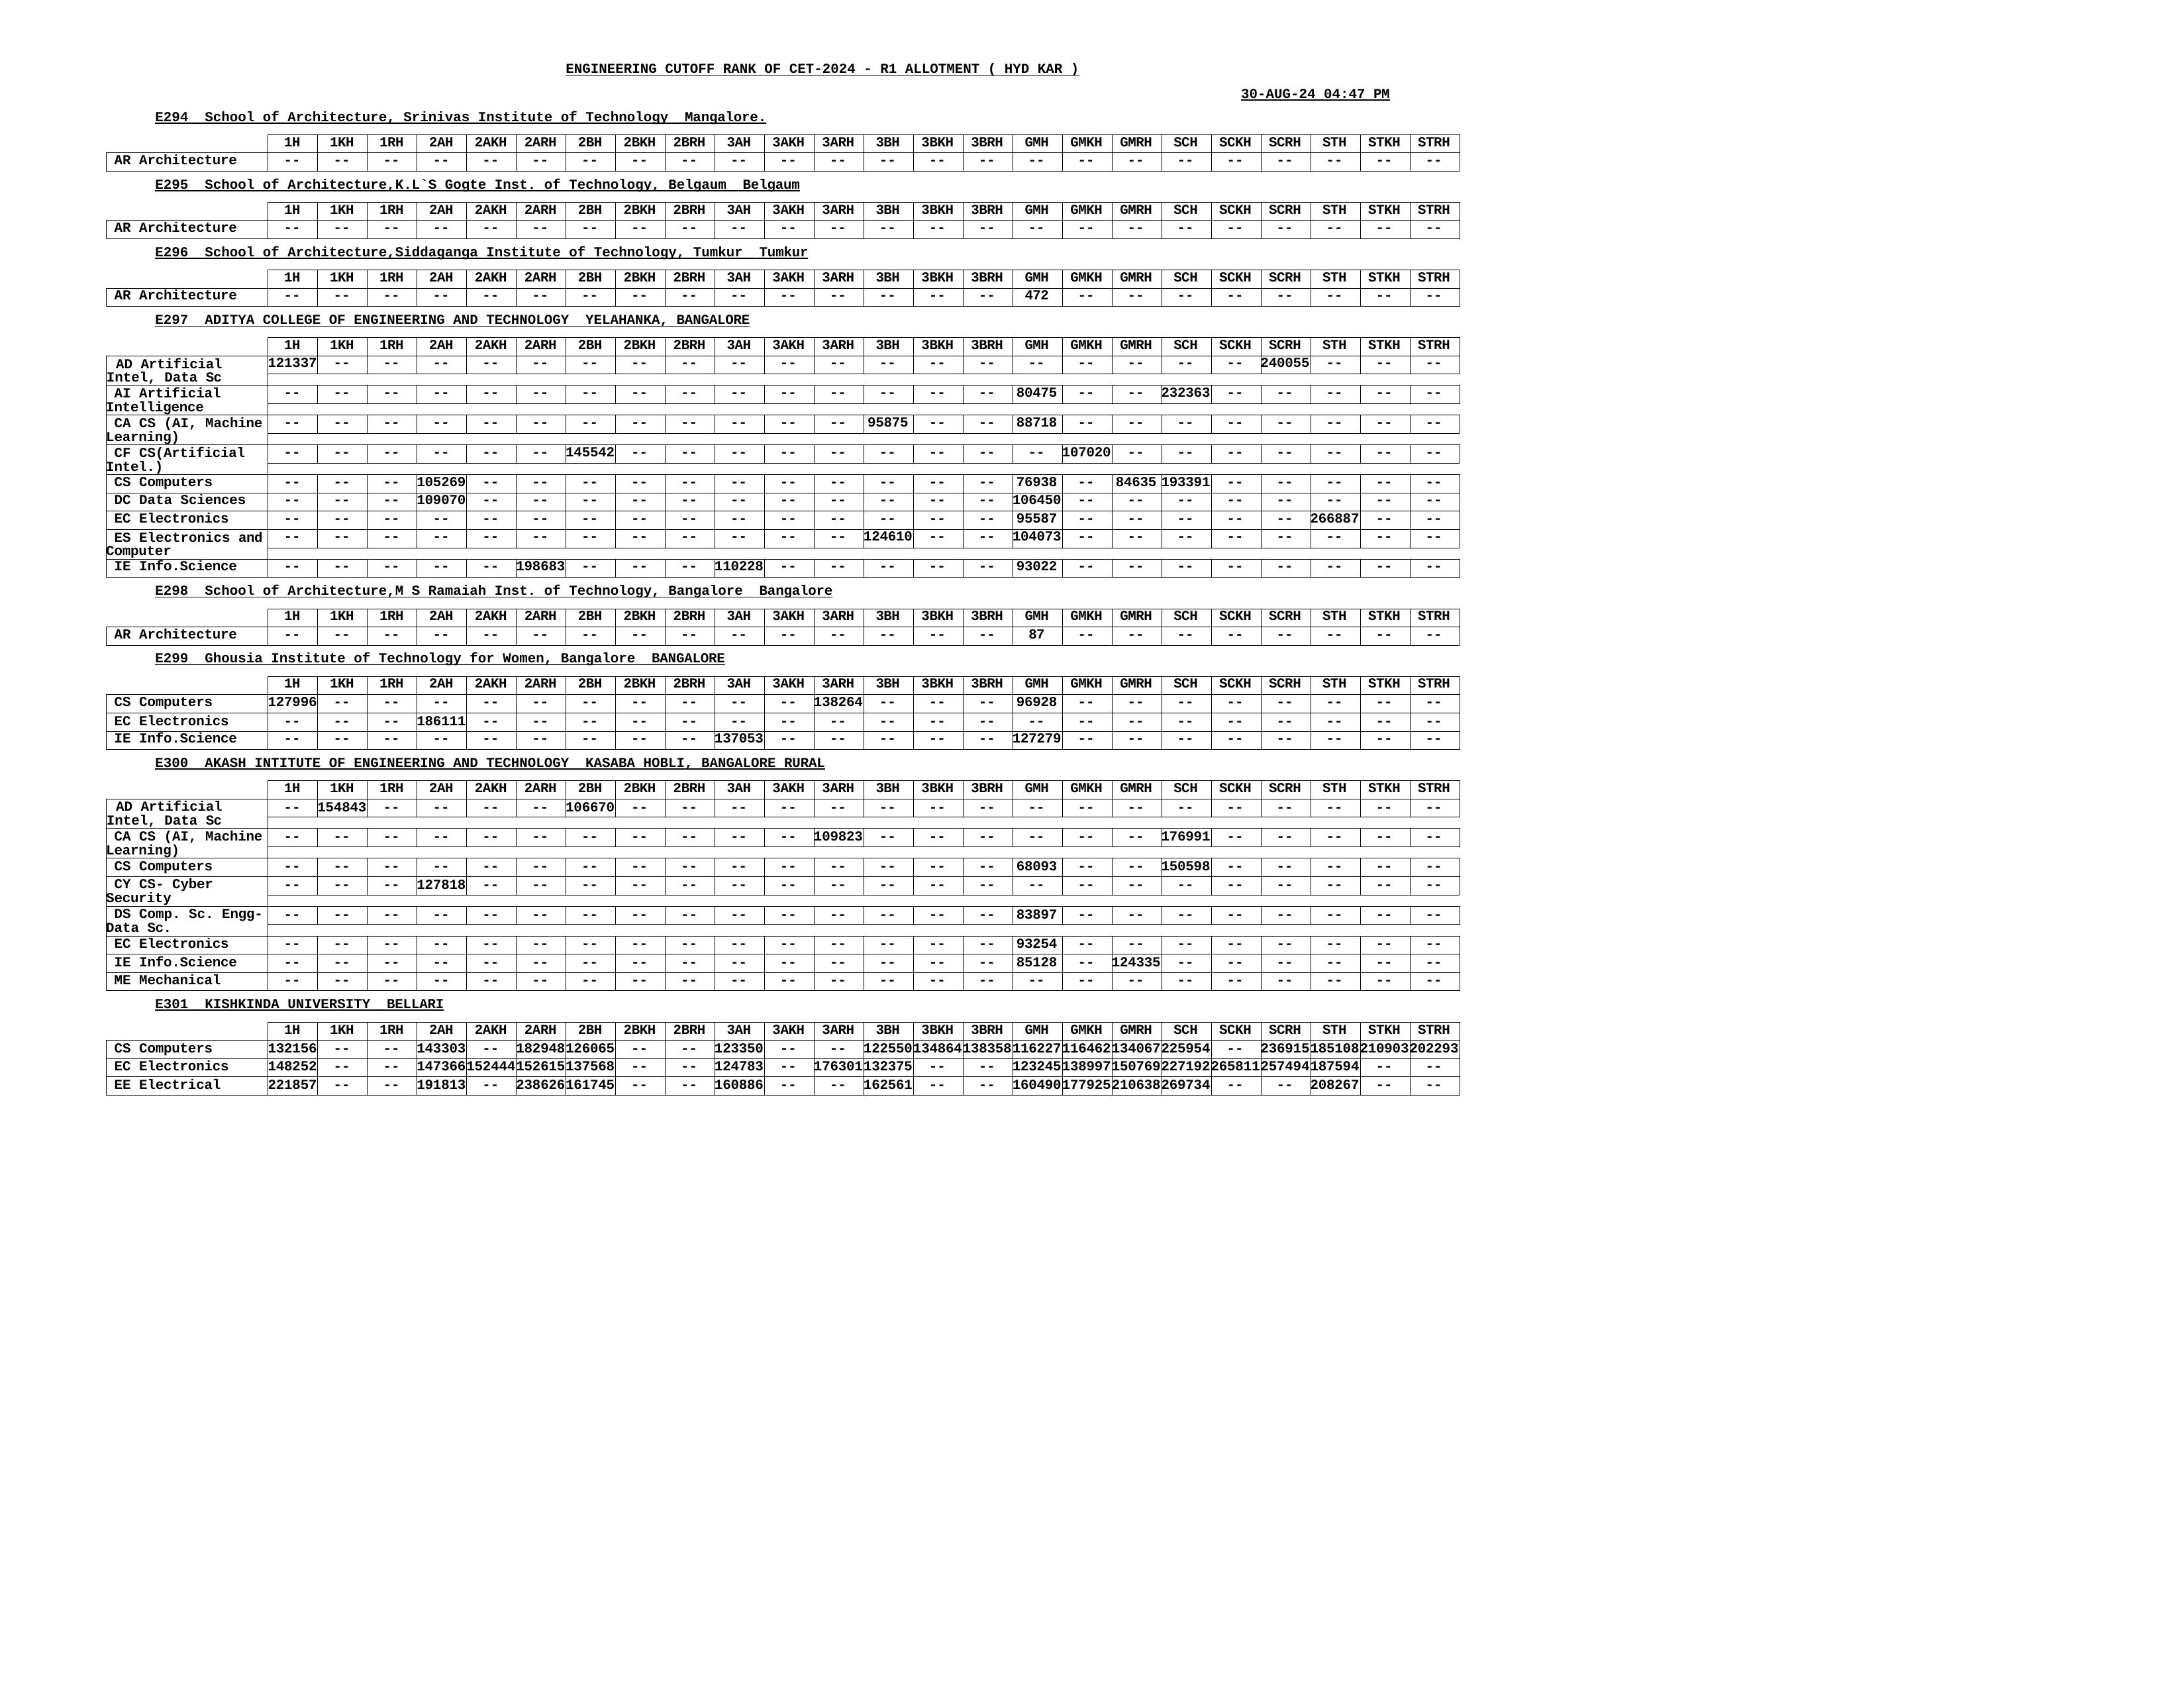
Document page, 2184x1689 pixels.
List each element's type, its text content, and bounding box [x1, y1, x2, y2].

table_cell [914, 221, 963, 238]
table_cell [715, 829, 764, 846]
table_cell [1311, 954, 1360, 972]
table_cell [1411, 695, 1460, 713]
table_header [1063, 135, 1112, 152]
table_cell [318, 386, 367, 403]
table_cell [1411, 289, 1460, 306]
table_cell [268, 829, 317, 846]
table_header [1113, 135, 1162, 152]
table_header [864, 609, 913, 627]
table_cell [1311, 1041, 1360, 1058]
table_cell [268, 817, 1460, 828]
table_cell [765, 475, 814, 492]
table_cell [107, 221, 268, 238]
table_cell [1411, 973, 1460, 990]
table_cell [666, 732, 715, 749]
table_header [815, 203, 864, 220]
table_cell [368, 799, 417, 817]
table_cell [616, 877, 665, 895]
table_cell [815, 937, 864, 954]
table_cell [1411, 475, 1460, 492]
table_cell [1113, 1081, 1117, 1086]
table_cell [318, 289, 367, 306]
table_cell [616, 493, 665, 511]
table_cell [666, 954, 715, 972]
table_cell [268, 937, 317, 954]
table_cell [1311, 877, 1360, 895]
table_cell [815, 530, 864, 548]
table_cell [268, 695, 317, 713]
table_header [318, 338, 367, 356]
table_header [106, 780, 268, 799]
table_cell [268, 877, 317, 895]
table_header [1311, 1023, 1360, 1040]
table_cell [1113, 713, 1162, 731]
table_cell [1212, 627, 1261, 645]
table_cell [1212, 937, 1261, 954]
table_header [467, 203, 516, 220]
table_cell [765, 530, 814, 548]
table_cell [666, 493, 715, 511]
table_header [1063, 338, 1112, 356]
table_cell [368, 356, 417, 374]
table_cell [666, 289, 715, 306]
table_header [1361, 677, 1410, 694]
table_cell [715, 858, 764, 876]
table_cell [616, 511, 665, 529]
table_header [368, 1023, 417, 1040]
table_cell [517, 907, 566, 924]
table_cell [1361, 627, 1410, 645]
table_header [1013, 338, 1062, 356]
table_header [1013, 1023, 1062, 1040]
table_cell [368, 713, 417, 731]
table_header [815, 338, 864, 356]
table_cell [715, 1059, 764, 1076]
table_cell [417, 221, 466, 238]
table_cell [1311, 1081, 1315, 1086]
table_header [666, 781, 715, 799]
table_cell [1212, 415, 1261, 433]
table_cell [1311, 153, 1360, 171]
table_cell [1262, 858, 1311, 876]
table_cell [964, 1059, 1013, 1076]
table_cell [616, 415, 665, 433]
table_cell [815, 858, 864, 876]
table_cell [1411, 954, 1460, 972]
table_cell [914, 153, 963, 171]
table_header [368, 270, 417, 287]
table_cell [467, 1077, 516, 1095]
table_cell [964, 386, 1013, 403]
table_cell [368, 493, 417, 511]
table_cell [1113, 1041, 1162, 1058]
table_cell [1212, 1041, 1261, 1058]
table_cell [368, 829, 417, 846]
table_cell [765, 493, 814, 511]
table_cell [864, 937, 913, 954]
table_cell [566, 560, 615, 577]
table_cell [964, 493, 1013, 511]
text E300 AKASH INTITUTE OF ENGINEERING AND TECHNOLOGY KASABA HOBLI, BANGALORE RURAL [155, 756, 1861, 771]
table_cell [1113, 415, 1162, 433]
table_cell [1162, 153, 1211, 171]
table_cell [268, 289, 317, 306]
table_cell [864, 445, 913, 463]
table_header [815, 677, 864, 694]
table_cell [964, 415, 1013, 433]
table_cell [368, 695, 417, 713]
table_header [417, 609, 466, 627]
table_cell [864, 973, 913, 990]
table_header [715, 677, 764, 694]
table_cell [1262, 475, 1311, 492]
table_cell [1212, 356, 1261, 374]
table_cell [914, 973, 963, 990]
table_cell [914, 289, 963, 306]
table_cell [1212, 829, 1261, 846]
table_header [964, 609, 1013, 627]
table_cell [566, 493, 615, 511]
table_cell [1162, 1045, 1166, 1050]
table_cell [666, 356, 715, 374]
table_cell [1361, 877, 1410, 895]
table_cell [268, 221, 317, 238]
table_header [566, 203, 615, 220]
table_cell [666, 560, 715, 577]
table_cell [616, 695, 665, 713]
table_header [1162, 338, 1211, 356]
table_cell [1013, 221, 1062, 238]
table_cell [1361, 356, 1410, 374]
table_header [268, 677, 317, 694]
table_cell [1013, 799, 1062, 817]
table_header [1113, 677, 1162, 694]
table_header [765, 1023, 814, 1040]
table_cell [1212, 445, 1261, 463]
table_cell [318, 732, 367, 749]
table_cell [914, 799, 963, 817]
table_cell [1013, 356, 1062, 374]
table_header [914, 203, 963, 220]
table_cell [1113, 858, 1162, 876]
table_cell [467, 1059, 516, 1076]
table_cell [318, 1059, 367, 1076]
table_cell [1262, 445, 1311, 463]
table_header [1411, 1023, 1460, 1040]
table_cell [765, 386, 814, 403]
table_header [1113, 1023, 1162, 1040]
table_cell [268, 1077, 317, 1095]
text E299 Ghousia Institute of Technology for Women, Bangalore BANGALORE [155, 651, 1861, 667]
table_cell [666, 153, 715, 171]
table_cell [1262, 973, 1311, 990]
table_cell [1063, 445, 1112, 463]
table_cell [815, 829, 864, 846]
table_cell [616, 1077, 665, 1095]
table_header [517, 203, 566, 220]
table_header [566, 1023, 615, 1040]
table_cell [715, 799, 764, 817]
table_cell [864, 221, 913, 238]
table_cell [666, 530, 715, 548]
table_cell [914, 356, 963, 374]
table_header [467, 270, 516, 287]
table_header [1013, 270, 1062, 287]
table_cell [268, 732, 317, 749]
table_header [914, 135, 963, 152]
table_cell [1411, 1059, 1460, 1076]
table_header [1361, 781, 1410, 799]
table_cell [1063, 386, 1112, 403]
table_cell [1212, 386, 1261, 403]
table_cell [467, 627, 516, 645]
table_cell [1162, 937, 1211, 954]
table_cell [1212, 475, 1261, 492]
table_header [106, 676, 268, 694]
text E296 School of Architecture,Siddaganga Institute of Technology, Tumkur Tumkur [155, 245, 1861, 261]
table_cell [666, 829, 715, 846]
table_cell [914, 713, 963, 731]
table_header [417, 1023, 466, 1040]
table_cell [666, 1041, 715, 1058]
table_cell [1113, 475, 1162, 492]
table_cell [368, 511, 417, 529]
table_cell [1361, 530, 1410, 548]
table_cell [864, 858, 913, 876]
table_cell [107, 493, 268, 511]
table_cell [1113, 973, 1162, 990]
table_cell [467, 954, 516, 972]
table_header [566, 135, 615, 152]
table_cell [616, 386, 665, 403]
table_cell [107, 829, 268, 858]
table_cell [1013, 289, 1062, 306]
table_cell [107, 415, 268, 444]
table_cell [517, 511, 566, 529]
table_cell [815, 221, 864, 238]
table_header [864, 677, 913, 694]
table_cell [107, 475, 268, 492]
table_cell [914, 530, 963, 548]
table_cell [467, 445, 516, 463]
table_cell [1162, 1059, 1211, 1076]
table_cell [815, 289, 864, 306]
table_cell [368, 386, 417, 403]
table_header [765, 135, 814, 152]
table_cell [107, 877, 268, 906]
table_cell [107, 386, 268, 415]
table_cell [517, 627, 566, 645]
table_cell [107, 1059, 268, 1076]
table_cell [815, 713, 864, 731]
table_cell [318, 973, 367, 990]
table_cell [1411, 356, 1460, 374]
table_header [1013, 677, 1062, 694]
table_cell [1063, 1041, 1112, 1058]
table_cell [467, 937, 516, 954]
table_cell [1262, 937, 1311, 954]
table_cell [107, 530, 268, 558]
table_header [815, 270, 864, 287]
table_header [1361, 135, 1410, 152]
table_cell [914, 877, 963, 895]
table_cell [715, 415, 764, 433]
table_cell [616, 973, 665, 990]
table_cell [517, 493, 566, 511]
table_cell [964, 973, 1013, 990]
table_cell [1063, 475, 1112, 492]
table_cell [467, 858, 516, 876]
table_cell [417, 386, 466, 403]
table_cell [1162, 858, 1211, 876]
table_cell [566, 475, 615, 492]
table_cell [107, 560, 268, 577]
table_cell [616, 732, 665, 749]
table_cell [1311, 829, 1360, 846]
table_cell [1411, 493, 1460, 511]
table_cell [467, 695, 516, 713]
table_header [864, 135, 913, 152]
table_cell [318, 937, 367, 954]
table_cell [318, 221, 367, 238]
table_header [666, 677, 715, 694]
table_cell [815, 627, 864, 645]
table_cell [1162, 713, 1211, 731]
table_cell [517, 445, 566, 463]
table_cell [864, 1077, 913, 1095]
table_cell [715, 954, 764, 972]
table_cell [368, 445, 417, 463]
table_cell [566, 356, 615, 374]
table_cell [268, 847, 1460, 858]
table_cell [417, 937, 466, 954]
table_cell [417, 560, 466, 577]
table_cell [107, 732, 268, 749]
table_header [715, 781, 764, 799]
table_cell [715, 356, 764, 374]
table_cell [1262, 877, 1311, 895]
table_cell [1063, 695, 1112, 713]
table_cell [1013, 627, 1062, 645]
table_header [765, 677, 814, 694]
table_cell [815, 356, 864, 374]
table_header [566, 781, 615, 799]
text E295 School of Architecture,K.L`S Gogte Inst. of Technology, Belgaum Belgaum [155, 178, 1861, 193]
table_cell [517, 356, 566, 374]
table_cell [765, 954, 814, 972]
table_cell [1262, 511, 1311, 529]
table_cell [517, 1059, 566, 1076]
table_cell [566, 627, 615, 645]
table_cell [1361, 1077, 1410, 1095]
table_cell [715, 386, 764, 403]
text E298 School of Architecture,M S Ramaiah Inst. of Technology, Bangalore Bangalore [155, 584, 1861, 599]
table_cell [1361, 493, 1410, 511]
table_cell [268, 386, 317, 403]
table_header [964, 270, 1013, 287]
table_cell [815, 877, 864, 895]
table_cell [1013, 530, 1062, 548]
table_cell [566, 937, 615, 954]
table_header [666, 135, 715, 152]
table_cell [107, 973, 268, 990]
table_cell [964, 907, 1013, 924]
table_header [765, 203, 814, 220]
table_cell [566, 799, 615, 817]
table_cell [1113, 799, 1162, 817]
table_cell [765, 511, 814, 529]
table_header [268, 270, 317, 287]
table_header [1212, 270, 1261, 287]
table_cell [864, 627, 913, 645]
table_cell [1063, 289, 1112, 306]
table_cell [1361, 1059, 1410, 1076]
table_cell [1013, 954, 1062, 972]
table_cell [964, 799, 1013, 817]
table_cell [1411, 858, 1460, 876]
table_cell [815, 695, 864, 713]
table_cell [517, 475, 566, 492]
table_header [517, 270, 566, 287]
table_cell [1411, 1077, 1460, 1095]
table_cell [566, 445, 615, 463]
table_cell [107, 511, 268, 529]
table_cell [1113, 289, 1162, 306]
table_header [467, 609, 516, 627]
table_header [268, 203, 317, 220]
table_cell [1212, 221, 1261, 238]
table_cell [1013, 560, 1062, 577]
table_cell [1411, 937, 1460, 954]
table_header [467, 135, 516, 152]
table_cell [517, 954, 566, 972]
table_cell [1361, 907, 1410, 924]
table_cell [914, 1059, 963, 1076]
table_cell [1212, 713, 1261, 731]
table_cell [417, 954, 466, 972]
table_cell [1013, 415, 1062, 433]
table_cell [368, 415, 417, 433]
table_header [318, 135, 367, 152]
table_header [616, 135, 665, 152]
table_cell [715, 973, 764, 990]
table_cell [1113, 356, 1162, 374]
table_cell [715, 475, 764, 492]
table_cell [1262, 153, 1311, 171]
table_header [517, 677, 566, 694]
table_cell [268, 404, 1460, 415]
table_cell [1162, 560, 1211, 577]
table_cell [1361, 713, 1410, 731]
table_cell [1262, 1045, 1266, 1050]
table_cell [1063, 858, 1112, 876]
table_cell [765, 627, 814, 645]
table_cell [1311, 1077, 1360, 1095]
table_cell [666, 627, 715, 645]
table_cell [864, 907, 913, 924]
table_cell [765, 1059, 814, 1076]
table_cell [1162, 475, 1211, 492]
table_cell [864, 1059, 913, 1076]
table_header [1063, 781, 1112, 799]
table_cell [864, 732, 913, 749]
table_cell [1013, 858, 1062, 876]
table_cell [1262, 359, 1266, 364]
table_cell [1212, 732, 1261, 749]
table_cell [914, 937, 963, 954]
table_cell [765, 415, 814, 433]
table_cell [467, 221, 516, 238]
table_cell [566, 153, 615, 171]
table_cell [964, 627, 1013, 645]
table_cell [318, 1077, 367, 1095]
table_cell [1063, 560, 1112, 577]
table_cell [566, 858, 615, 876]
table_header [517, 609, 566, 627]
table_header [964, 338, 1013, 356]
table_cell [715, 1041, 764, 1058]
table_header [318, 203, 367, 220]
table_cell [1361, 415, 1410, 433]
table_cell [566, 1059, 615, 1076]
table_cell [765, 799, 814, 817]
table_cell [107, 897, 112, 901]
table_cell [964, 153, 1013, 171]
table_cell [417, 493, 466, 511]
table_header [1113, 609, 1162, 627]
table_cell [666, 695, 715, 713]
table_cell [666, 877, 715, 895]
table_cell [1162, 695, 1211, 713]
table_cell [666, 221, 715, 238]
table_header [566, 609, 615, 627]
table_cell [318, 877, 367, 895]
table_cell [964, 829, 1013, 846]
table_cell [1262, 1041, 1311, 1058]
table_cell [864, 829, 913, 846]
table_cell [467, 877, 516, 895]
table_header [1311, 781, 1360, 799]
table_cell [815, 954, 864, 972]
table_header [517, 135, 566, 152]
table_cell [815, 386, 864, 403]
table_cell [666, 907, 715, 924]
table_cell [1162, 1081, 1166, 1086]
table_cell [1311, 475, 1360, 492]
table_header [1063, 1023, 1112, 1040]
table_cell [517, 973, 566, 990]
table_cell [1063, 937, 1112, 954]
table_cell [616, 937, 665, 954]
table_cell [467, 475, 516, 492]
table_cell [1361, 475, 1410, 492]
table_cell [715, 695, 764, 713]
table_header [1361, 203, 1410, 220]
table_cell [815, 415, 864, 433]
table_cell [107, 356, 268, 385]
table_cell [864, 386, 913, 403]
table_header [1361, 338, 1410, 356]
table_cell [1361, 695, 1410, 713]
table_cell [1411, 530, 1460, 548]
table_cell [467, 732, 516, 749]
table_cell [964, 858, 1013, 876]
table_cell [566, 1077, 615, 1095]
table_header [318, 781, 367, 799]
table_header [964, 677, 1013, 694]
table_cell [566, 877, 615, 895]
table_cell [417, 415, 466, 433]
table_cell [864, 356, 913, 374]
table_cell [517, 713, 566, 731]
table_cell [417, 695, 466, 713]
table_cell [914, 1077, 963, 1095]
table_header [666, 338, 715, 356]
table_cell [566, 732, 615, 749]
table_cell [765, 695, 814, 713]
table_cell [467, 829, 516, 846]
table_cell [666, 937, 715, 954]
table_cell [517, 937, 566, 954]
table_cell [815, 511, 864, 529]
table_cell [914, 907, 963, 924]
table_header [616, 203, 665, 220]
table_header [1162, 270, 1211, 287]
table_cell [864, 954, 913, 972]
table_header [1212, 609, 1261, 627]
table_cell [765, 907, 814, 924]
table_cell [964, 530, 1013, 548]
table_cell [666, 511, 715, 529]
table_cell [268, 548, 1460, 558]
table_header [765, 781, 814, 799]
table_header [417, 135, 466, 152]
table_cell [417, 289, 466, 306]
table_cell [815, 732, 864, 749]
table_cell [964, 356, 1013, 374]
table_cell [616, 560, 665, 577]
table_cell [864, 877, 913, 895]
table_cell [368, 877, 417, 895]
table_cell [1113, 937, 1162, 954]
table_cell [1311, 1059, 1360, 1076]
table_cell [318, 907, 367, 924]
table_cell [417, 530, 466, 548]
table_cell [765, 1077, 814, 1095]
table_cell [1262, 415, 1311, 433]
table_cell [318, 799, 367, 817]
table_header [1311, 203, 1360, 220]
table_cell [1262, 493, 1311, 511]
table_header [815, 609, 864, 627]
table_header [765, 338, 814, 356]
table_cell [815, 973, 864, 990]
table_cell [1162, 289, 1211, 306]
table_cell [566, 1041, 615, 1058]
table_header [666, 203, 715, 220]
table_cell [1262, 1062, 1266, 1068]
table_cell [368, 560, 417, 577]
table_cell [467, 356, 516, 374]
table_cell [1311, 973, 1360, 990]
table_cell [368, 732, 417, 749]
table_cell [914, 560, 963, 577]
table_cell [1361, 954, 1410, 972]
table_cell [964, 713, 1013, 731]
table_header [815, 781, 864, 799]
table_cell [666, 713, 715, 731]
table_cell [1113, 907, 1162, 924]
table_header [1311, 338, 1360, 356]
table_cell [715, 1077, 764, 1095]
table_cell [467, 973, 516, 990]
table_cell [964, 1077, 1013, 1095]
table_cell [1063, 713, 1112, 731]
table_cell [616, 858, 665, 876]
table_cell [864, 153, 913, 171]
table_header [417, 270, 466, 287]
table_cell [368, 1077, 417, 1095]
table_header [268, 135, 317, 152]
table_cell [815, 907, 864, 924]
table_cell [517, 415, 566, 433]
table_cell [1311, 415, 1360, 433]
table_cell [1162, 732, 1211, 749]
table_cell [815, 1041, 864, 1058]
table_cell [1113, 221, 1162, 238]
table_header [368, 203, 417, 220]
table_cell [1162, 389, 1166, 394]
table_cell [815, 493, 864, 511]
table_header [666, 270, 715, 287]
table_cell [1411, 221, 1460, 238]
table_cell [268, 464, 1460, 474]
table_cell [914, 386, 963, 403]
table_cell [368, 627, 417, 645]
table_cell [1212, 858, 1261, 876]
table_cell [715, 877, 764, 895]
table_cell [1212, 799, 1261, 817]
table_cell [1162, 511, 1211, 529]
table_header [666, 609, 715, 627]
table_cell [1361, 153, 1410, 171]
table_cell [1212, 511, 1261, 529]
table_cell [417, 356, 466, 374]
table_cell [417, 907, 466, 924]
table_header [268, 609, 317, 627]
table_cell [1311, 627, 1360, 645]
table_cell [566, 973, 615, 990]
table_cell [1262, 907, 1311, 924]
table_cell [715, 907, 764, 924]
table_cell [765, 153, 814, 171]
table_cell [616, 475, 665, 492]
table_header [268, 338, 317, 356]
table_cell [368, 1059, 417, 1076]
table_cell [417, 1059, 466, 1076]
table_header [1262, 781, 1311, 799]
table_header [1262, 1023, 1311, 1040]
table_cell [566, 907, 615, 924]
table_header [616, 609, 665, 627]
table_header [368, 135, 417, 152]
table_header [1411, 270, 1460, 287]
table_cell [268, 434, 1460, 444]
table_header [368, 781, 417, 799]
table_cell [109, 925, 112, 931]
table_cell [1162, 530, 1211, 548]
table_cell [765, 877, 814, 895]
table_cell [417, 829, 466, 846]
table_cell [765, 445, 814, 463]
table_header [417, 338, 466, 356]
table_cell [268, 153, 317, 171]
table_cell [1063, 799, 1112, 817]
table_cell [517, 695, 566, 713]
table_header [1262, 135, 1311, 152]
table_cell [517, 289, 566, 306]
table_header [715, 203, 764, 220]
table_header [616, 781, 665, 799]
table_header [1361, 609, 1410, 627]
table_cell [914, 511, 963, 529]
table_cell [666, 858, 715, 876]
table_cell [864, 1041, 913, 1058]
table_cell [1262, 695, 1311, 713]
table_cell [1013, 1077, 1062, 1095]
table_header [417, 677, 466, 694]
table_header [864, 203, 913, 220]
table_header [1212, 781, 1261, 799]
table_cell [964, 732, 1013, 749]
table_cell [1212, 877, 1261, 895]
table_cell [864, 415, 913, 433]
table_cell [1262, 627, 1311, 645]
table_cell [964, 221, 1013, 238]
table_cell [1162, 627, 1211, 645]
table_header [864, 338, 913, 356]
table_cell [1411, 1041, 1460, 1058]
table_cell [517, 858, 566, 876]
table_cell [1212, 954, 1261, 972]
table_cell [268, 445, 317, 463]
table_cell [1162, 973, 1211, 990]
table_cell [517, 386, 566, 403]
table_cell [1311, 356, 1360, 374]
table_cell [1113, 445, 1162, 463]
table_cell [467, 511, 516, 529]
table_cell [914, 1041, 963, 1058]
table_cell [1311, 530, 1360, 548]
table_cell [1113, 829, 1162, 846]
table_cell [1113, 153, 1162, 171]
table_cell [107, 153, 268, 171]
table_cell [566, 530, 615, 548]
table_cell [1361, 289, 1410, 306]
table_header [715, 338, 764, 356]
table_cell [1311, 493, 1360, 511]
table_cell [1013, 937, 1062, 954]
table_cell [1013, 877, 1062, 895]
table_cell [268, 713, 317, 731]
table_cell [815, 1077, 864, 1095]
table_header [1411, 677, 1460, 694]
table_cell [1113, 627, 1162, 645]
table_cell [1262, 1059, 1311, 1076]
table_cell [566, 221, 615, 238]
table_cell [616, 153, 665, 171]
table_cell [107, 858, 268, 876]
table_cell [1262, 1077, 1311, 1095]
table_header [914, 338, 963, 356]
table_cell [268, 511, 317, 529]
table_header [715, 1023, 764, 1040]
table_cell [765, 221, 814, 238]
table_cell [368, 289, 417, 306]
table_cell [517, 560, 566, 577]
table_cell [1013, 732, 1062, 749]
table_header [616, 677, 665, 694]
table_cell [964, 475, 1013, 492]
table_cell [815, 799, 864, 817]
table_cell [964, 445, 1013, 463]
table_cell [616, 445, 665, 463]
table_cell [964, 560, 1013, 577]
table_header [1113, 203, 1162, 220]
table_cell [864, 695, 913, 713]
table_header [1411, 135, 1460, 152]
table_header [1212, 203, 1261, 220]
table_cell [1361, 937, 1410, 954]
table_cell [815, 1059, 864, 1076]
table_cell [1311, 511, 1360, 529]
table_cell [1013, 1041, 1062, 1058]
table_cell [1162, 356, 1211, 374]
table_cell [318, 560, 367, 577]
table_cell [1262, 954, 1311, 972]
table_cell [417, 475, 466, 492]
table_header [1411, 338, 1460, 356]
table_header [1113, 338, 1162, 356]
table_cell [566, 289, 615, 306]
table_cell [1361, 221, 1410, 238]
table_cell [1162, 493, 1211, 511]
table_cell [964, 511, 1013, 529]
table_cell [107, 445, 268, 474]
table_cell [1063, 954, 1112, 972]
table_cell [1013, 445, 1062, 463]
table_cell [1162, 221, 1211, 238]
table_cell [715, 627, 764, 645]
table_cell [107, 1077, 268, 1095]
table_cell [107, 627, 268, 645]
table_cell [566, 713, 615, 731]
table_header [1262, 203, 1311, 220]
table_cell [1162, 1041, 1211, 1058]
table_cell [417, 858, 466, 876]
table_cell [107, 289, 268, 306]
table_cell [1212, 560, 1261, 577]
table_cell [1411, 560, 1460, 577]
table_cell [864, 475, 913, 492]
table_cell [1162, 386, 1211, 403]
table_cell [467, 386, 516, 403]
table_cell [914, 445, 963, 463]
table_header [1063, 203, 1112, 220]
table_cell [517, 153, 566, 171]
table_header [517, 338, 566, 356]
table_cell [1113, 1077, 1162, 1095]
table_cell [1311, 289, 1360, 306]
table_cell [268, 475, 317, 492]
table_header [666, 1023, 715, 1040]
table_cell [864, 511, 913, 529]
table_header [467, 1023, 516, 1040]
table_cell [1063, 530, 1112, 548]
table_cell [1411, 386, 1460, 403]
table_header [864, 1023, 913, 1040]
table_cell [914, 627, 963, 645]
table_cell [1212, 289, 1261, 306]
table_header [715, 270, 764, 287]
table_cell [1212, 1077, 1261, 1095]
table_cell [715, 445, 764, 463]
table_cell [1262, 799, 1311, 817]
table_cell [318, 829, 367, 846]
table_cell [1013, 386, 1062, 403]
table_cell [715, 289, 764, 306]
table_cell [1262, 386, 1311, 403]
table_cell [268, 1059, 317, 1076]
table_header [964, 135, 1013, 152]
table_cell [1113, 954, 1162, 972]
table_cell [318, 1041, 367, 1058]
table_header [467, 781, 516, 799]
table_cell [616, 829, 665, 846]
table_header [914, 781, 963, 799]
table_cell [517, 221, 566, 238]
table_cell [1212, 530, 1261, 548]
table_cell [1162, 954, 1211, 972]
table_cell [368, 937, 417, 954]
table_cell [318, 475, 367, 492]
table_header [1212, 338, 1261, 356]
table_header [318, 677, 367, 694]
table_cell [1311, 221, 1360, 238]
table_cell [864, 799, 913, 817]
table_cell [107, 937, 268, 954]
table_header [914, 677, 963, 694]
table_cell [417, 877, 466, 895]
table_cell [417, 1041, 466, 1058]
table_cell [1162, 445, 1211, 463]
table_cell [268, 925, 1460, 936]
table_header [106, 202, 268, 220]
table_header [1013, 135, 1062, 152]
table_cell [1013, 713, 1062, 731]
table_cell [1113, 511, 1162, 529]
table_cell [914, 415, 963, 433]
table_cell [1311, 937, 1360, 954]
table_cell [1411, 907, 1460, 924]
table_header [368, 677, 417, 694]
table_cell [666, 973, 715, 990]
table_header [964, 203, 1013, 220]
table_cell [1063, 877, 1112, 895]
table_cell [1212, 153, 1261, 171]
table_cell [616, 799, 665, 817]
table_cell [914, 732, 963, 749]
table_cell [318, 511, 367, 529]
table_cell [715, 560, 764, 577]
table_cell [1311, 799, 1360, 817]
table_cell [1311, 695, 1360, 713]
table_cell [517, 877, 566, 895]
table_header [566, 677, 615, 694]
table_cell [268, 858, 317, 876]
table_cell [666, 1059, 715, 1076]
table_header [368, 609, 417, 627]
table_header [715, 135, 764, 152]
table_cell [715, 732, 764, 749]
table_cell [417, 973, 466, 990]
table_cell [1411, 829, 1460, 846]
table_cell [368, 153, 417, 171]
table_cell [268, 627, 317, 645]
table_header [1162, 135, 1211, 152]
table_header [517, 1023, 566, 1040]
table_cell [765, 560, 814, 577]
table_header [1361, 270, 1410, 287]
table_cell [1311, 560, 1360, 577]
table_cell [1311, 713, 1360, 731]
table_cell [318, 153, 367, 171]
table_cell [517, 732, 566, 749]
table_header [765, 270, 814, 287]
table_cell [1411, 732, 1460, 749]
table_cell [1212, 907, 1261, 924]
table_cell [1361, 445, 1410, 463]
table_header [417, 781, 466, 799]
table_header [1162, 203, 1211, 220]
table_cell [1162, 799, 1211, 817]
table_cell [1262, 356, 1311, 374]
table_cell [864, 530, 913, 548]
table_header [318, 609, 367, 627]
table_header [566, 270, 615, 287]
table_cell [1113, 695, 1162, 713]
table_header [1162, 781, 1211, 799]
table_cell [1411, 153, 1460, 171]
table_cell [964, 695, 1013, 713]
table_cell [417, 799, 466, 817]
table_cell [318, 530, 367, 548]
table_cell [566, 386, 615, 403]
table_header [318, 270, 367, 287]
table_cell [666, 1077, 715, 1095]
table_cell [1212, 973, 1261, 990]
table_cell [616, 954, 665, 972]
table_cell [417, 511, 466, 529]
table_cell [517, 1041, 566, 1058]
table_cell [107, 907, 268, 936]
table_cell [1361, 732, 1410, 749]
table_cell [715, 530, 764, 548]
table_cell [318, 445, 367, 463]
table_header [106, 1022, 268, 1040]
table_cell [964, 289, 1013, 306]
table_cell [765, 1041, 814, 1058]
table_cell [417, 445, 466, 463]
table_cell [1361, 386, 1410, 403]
text E294 School of Architecture, Srinivas Institute of Technology Mangalore. [155, 110, 1861, 125]
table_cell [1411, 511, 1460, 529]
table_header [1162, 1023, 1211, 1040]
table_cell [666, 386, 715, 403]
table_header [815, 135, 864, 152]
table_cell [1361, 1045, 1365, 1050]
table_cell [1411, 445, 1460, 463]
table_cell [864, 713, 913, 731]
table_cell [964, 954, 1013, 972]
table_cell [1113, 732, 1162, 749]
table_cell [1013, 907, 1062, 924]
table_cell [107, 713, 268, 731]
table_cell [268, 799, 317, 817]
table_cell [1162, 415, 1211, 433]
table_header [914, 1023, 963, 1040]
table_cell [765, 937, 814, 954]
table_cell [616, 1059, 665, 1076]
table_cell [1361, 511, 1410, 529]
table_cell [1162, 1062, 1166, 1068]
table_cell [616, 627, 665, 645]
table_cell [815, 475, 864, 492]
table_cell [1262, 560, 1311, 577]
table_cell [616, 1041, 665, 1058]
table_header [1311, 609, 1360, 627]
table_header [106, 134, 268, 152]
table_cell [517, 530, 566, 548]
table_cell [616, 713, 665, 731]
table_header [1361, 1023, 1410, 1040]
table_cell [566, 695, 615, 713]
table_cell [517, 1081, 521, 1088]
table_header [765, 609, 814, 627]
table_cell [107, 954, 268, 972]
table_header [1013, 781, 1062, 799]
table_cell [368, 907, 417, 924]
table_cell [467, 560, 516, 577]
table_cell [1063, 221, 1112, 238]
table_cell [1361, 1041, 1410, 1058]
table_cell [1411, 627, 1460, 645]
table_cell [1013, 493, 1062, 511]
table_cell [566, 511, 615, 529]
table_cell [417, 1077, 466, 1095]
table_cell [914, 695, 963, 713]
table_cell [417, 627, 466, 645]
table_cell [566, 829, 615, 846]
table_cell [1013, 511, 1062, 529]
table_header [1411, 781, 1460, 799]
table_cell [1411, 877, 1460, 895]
text E301 KISHKINDA UNIVERSITY BELLARI [155, 997, 1861, 1013]
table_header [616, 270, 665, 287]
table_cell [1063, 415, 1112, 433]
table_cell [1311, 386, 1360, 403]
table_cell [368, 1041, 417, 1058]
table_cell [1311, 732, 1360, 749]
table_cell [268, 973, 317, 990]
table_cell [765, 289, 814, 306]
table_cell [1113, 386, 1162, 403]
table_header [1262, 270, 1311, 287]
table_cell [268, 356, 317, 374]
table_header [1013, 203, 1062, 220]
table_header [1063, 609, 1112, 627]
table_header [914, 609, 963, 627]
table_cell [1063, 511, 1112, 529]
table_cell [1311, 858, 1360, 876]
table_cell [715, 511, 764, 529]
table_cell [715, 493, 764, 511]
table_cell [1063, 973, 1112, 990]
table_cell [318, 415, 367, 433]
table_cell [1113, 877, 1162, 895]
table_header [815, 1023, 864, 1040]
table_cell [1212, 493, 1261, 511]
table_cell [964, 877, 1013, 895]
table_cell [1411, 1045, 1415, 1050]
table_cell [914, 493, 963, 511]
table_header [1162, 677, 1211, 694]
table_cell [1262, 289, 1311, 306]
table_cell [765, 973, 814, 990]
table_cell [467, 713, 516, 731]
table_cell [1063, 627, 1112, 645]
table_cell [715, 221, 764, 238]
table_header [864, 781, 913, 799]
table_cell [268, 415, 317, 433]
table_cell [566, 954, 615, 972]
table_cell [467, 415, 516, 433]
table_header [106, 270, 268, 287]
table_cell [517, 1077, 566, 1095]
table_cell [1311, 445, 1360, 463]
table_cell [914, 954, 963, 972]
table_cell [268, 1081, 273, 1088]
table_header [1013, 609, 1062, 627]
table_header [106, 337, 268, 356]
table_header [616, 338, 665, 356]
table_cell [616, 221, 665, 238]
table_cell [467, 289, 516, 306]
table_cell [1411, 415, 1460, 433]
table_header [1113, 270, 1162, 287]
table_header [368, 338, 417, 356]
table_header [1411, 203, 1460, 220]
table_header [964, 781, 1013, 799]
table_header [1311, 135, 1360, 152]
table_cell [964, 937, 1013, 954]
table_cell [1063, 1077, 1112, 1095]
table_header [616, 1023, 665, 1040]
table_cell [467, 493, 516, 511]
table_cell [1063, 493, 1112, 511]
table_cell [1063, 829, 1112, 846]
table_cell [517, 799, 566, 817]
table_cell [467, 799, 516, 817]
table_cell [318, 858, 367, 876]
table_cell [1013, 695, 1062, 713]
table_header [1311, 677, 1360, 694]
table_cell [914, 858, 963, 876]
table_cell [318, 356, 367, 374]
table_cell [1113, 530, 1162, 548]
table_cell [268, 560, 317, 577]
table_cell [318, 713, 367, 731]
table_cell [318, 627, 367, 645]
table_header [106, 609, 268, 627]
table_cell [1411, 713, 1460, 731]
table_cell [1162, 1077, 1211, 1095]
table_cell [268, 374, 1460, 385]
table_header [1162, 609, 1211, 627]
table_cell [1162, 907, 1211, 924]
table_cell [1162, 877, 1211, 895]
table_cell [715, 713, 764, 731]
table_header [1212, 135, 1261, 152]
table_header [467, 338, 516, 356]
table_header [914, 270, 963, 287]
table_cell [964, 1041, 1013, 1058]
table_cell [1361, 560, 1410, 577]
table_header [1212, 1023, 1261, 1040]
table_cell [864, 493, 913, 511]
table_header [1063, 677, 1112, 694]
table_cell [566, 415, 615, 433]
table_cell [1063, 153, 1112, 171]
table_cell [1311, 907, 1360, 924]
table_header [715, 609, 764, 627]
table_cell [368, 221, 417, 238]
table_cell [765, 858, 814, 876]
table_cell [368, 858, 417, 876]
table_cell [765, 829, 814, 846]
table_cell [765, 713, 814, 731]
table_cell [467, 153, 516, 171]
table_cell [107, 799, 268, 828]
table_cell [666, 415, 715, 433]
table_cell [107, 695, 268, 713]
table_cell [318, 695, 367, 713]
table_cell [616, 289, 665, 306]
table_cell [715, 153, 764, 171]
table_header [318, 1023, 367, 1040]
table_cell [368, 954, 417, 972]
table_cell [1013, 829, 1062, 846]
subtitle E297 ADITYA COLLEGE OF ENGINEERING AND TECHNOLOGY YELAHANKA, BANGALORE [155, 313, 1861, 329]
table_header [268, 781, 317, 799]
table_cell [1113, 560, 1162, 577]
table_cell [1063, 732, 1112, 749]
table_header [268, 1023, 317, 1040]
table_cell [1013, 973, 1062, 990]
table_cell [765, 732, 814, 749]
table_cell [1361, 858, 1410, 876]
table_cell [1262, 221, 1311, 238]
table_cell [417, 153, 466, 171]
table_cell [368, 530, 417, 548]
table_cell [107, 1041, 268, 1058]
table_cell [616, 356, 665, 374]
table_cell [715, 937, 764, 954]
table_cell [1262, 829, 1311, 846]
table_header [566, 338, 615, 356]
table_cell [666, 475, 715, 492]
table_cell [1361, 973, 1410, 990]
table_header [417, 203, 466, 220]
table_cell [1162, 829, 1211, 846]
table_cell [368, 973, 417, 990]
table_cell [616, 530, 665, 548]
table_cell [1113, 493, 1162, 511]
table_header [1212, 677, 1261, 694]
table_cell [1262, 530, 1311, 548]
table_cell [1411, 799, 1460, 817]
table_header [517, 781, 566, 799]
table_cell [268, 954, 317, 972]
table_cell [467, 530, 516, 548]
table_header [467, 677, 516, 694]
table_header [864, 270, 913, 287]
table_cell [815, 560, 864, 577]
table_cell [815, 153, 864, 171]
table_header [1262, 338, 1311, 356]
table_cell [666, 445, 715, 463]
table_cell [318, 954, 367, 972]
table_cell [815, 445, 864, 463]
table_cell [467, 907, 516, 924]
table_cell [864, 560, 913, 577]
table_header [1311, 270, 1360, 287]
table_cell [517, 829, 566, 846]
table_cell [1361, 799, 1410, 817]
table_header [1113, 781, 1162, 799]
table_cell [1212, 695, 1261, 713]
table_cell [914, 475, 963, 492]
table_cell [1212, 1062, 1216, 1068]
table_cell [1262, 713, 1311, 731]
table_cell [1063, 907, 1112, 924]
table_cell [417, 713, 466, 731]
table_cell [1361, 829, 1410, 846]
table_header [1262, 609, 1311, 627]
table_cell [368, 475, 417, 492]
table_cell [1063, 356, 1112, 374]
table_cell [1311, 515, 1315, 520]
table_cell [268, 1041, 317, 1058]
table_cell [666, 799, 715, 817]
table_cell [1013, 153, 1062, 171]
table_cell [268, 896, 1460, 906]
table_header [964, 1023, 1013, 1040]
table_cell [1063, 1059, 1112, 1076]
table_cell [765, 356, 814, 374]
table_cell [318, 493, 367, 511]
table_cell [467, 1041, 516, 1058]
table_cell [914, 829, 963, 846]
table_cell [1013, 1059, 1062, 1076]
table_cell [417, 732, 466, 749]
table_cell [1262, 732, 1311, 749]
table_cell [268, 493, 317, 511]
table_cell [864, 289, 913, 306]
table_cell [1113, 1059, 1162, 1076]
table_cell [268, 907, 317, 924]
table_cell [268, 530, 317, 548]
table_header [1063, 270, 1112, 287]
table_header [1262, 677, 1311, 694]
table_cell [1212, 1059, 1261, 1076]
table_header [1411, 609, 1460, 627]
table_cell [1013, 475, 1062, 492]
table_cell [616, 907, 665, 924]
